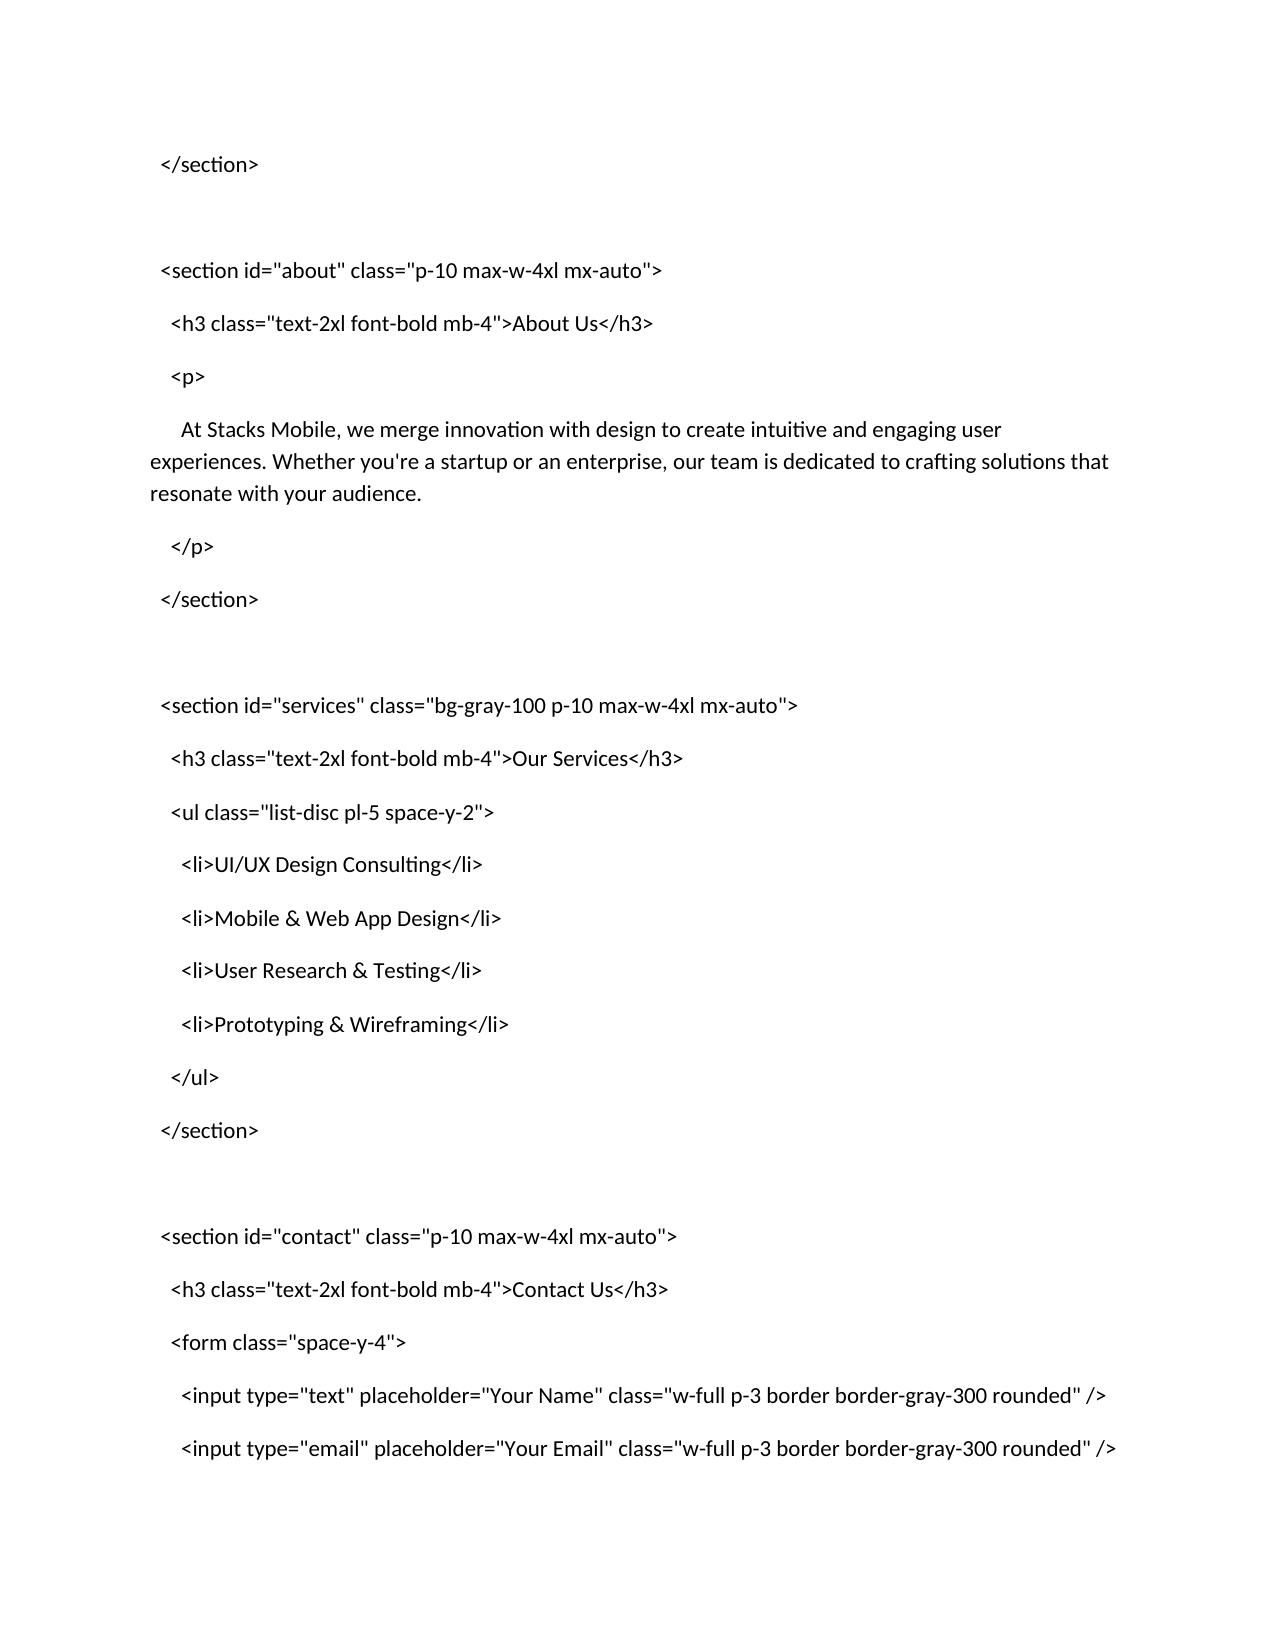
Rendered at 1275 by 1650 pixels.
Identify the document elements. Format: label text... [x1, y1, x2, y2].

text <input type="email" placeholder="Your Email" class="w-full p-3 border border-gray-300 rounded" /> [150, 1434, 1125, 1462]
text <input type="text" placeholder="Your Name" class="w-full p-3 border border-gray-300 rounded" /> [150, 1381, 1125, 1409]
text <p> [150, 362, 1125, 390]
text </section> [150, 1116, 1125, 1144]
text <section id="about" class="p-10 max-w-4xl mx-auto"> [150, 256, 1125, 284]
text <section id="services" class="bg-gray-100 p-10 max-w-4xl mx-auto"> [150, 692, 1125, 719]
text </p> [150, 532, 1125, 561]
text </section> [150, 150, 1125, 178]
text </section> [150, 586, 1125, 613]
text <section id="contact" class="p-10 max-w-4xl mx-auto"> [150, 1222, 1125, 1250]
text <h3 class="text-2xl font-bold mb-4">About Us</h3> [150, 309, 1125, 337]
text <li>Mobile & Web App Design</li> [150, 904, 1125, 932]
text <h3 class="text-2xl font-bold mb-4">Our Services</h3> [150, 744, 1125, 773]
text <ul class="list-disc pl-5 space-y-2"> [150, 798, 1125, 826]
text <li>UI/UX Design Consulting</li> [150, 851, 1125, 879]
text </ul> [150, 1063, 1125, 1091]
text <li>Prototyping & Wireframing</li> [150, 1010, 1125, 1038]
text <h3 class="text-2xl font-bold mb-4">Contact Us</h3> [150, 1275, 1125, 1303]
text At Stacks Mobile, we merge innovation with design to create intuitive and engaging user experiences. Whether you're a startup or an enterprise, our team is dedicated to crafting solutions that resonate with your audience. [150, 415, 1125, 507]
text <form class="space-y-4"> [150, 1328, 1125, 1356]
text <li>User Research & Testing</li> [150, 957, 1125, 985]
